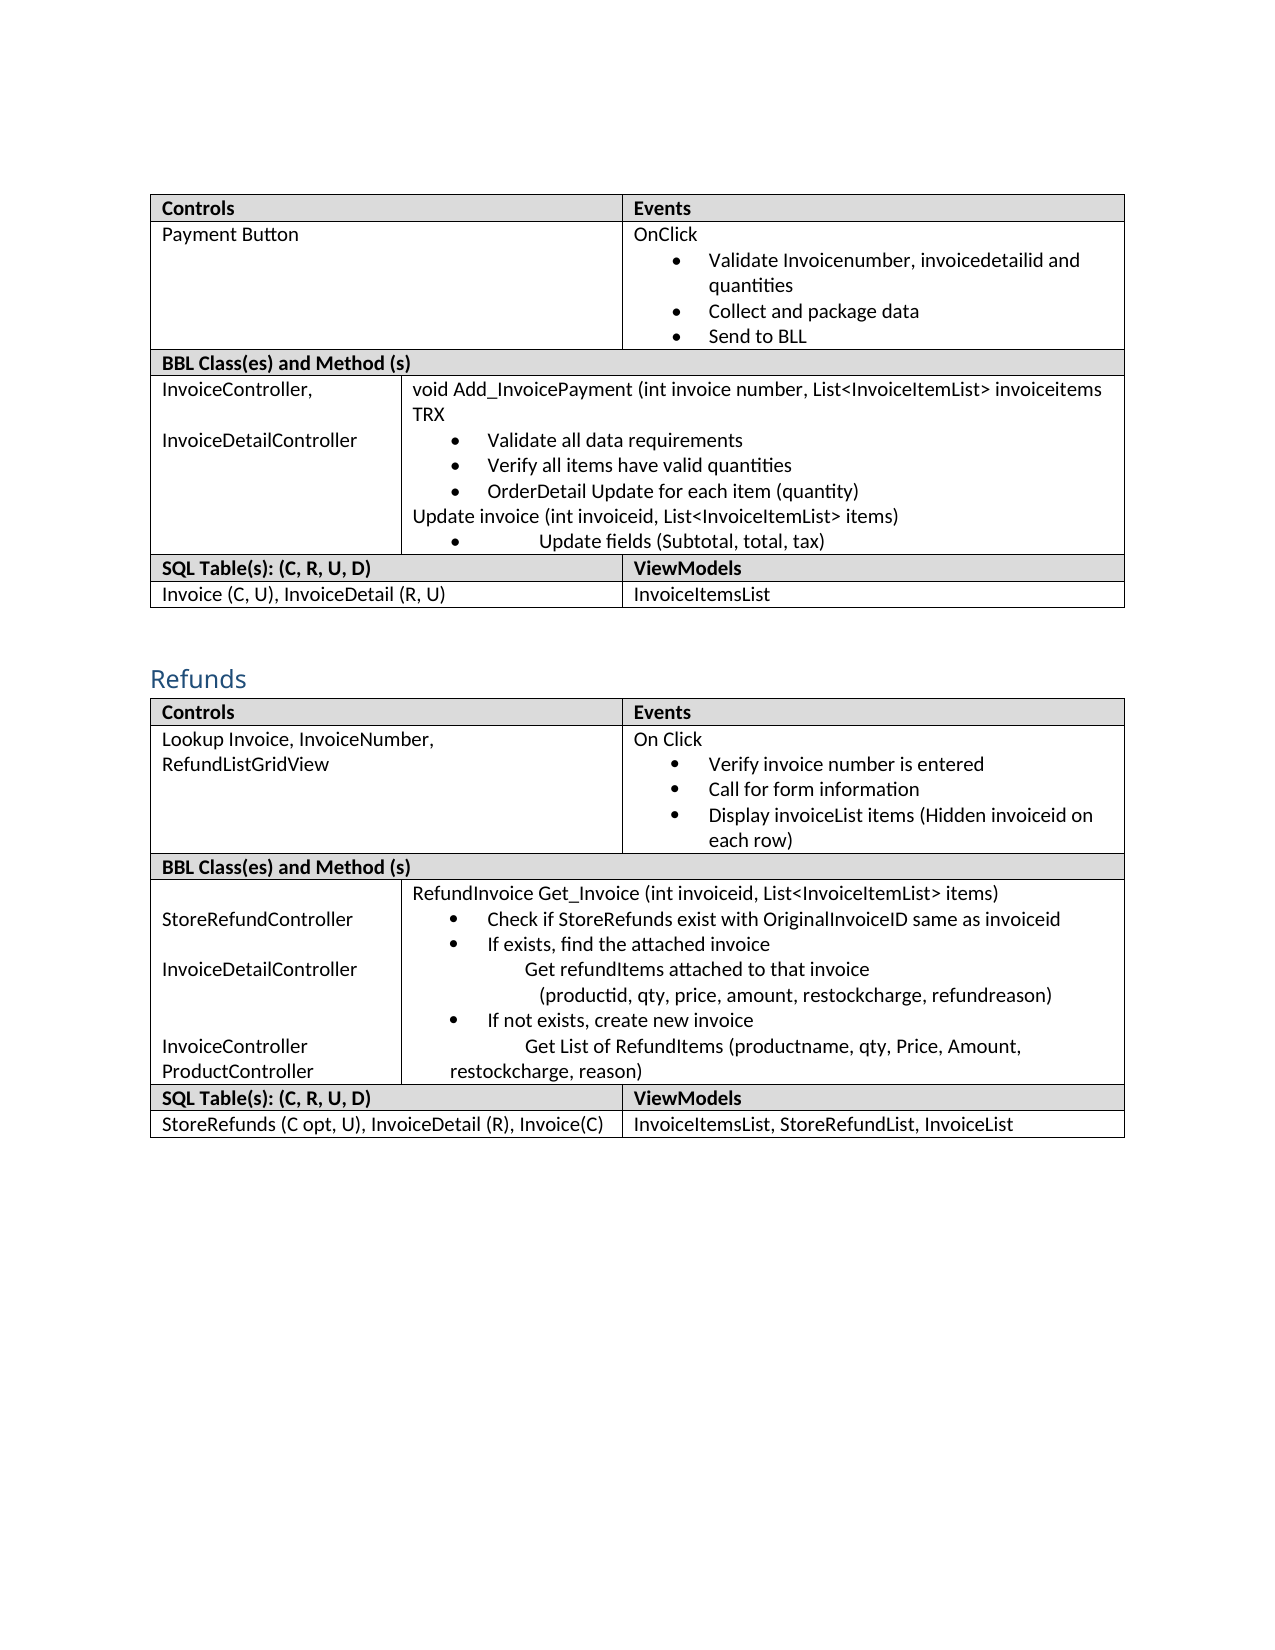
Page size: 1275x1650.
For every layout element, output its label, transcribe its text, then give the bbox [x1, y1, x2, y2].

table_cell Lookup Invoice, InvoiceNumber, RefundListGridView [151, 726, 622, 853]
table_header Controls [151, 699, 622, 725]
table_cell SQL Table(s): (C, R, U, D) [151, 555, 622, 581]
table_cell BBL Class(es) and Method (s) [151, 854, 1124, 879]
table_cell OnClick Validate Invoicenumber, invoicedetailid and quantities Collect and package data Send to BLL [623, 222, 1124, 349]
table_cell ViewModels [623, 1085, 1124, 1110]
table_cell StoreRefundController InvoiceDetailController InvoiceController ProductController [151, 880, 401, 1084]
table_cell InvoiceController, InvoiceDetailController [151, 376, 401, 554]
table_header Controls [151, 195, 622, 221]
table_cell void Add_InvoicePayment (int invoice number, List<InvoiceItemList> invoiceitems TRX Validate all data requirements Verify all items have valid quantities OrderDetail Update for each item (quantity) Update invoice (int invoiceid, List<InvoiceItemList> items) Update fields (Subtotal, total, tax) [402, 376, 1124, 554]
table_cell SQL Table(s): (C, R, U, D) [151, 1085, 622, 1110]
table_header Events [623, 195, 1124, 221]
table_cell BBL Class(es) and Method (s) [151, 350, 1124, 375]
table_cell InvoiceItemsList, StoreRefundList, InvoiceList [623, 1111, 1124, 1137]
table_cell ViewModels [623, 555, 1124, 581]
table_cell InvoiceItemsList [623, 582, 1124, 607]
table_cell On Click Verify invoice number is entered Call for form information Display invoiceList items (Hidden invoiceid on each row) [623, 726, 1124, 853]
table_cell RefundInvoice Get_Invoice (int invoiceid, List<InvoiceItemList> items) Check if StoreRefunds exist with OriginalInvoiceID same as invoiceid If exists, find the attached invoice Get refundItems attached to that invoice (productid, qty, price, amount, restockcharge, refundreason) If not exists, create new invoice Get List of RefundItems (productname, qty, Price, Amount, restockcharge, reason) [402, 880, 1124, 1084]
table_cell Payment Button [151, 222, 622, 349]
subtitle Refunds [150, 661, 1125, 696]
table_header Events [623, 699, 1124, 725]
table_cell Invoice (C, U), InvoiceDetail (R, U) [151, 582, 622, 607]
table_cell StoreRefunds (C opt, U), InvoiceDetail (R), Invoice(C) [151, 1111, 622, 1137]
